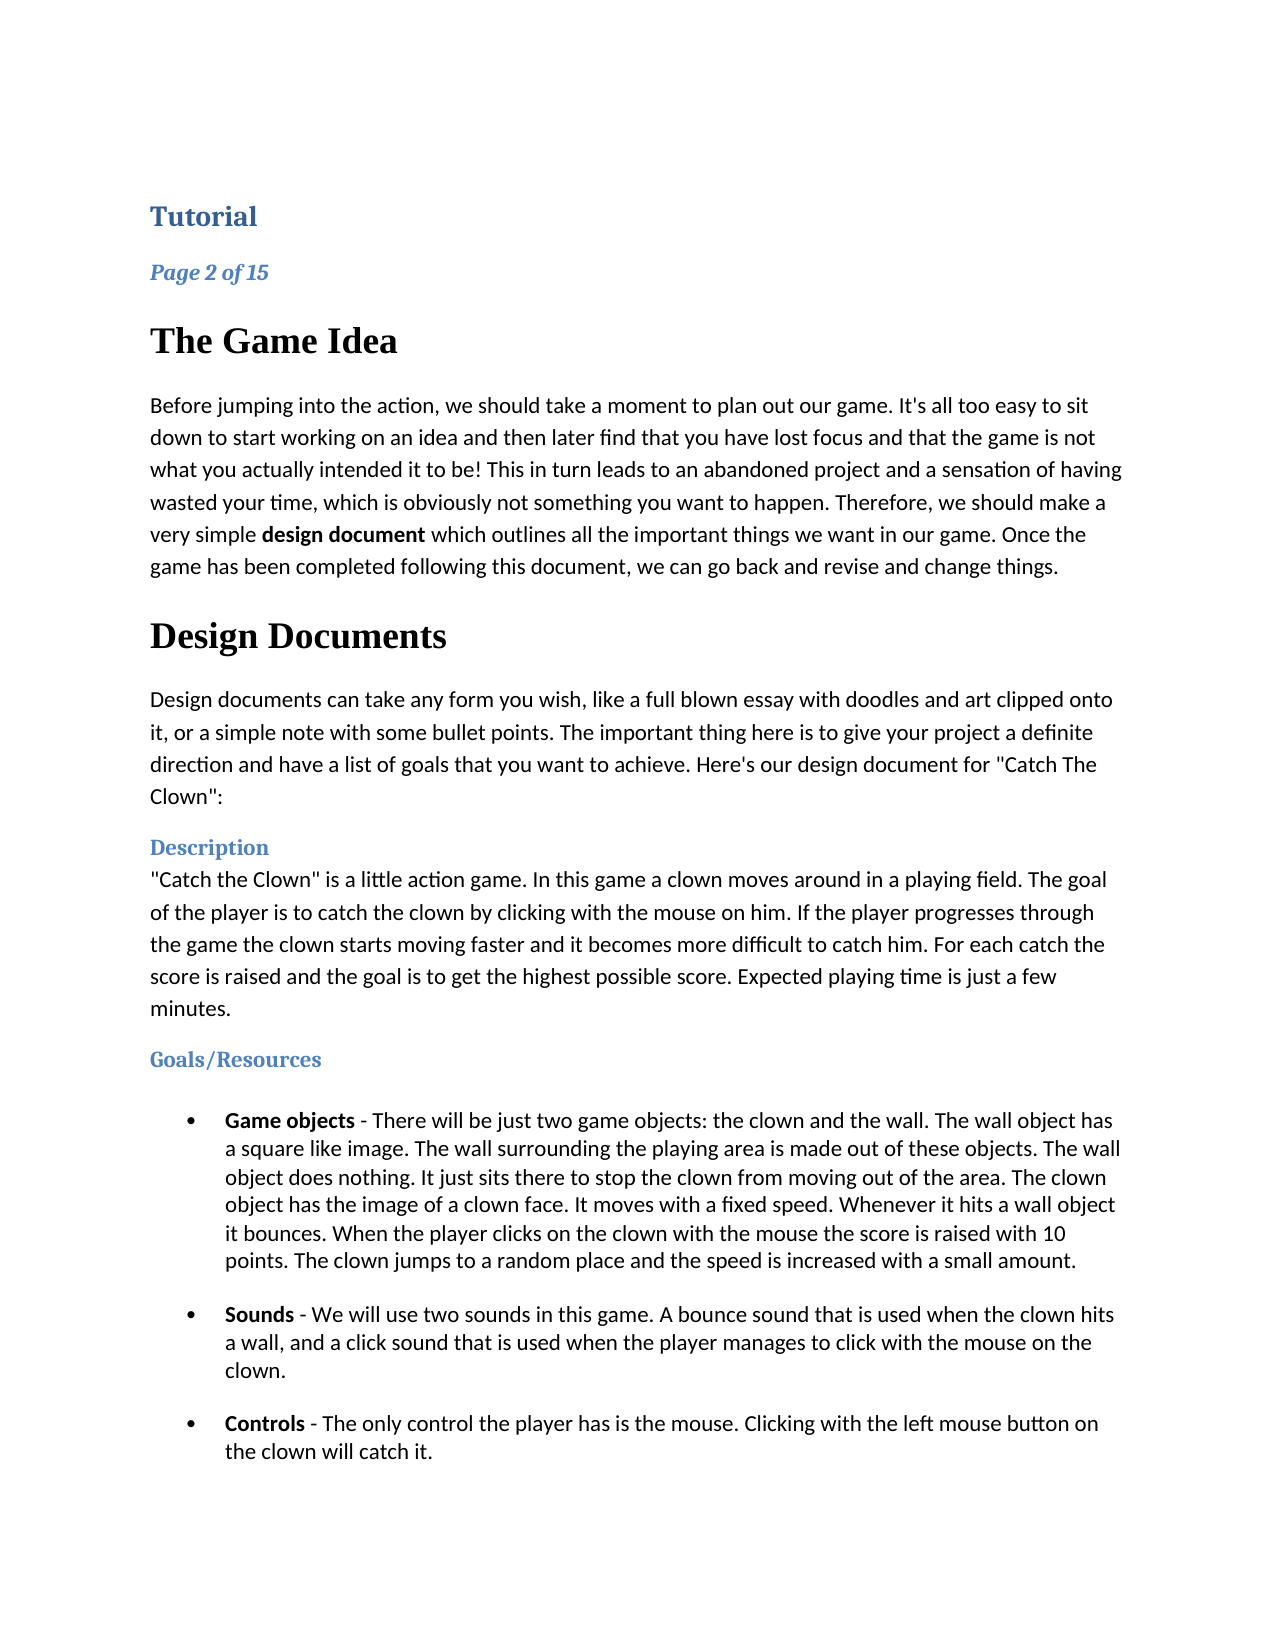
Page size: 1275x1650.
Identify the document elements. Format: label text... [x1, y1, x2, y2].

text Design documents can take any form you wish, like a full blown essay with doodles and art clipped onto it, or a simple note with some bullet points. The important thing here is to give your project a definite direction and have a list of goals that you want to achieve. Here's our design document for "Catch The Clown": [150, 686, 1125, 810]
list Game objects - There will be just two game objects: the clown and the wall. The wall object has a square like image. The wall surrounding the playing area is made out of these objects. The wall object does nothing. It just sits there to stop the clown from moving out of the area. The clown object has the image of a clown face. It moves with a fixed speed. Whenever it hits a wall object it bounces. When the player clicks on the clown with the mouse the score is raised with 10 points. The clown jumps to a random place and the speed is increased with a small amount. [187, 1107, 1125, 1275]
list Sounds - We will use two sounds in this game. A bounce sound that is used when the clown hits a wall, and a click sound that is used when the player manages to click with the mouse on the clown. [187, 1300, 1125, 1384]
text "Catch the Clown" is a little action game. In this game a clown moves around in a playing field. The goal of the player is to catch the clown by clicking with the mouse on him. If the player progresses through the game the clown starts moving faster and it becomes more difficult to catch him. For each catch the score is raised and the goal is to get the highest possible score. Expected playing time is just a few minutes. [150, 865, 1125, 1022]
subtitle Page 2 of 15 [150, 259, 1125, 286]
subtitle Tutorial [150, 200, 1125, 233]
subtitle Goals/Resources [150, 1047, 1125, 1073]
list Controls - The only control the player has is the mouse. Clicking with the left mouse button on the clown will catch it. [187, 1409, 1125, 1465]
subtitle Design Documents [150, 613, 1125, 656]
subtitle The Game Idea [150, 319, 1125, 362]
text Before jumping into the action, we should take a moment to plan out our game. It's all too easy to sit down to start working on an idea and then later find that you have lost focus and that the game is not what you actually intended it to be! This in turn leads to an abandoned project and a sensation of having wasted your time, which is obviously not something you want to happen. Therefore, we should make a very simple design document which outlines all the important things we want in our game. Once the game has been completed following this document, we can go back and revise and change things. [150, 391, 1125, 580]
subtitle Description [150, 835, 1125, 862]
